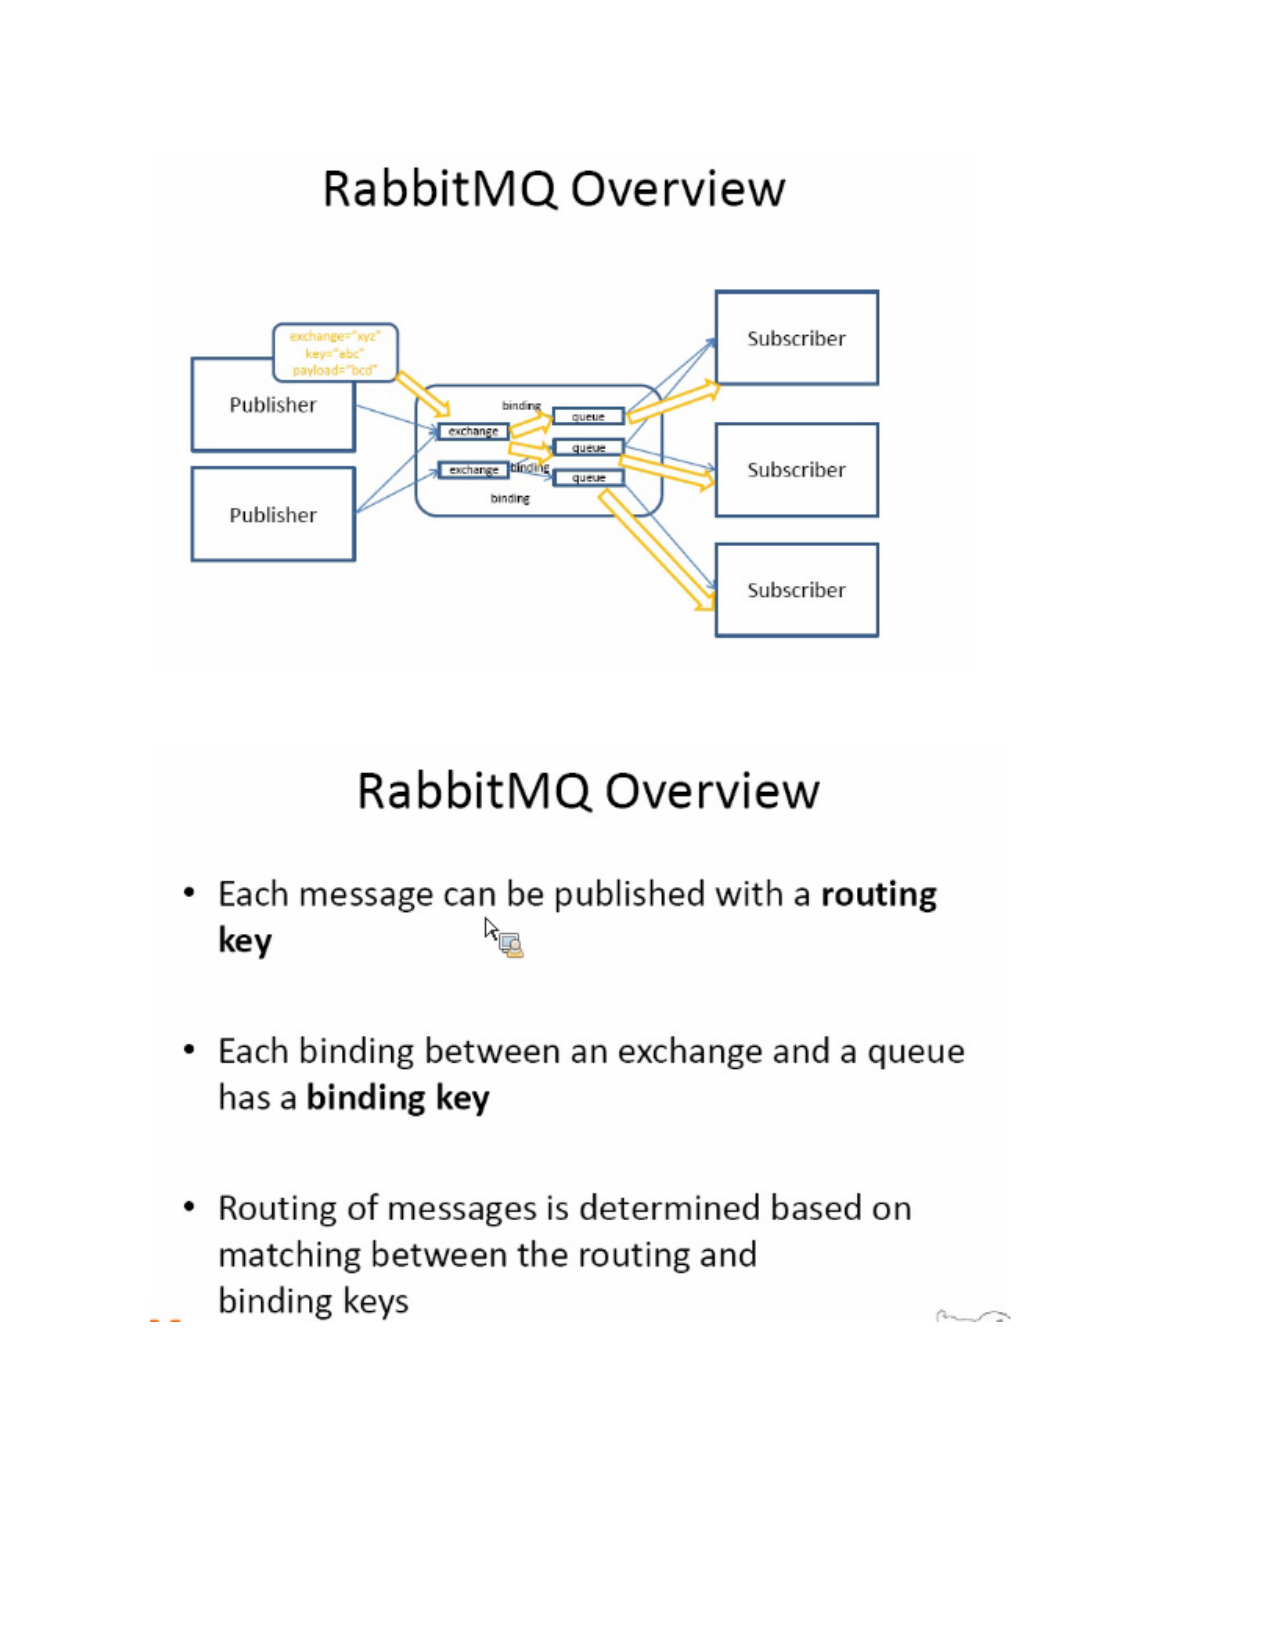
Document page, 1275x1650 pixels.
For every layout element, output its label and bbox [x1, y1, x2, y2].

picture [150, 150, 972, 671]
picture [150, 749, 1011, 1322]
